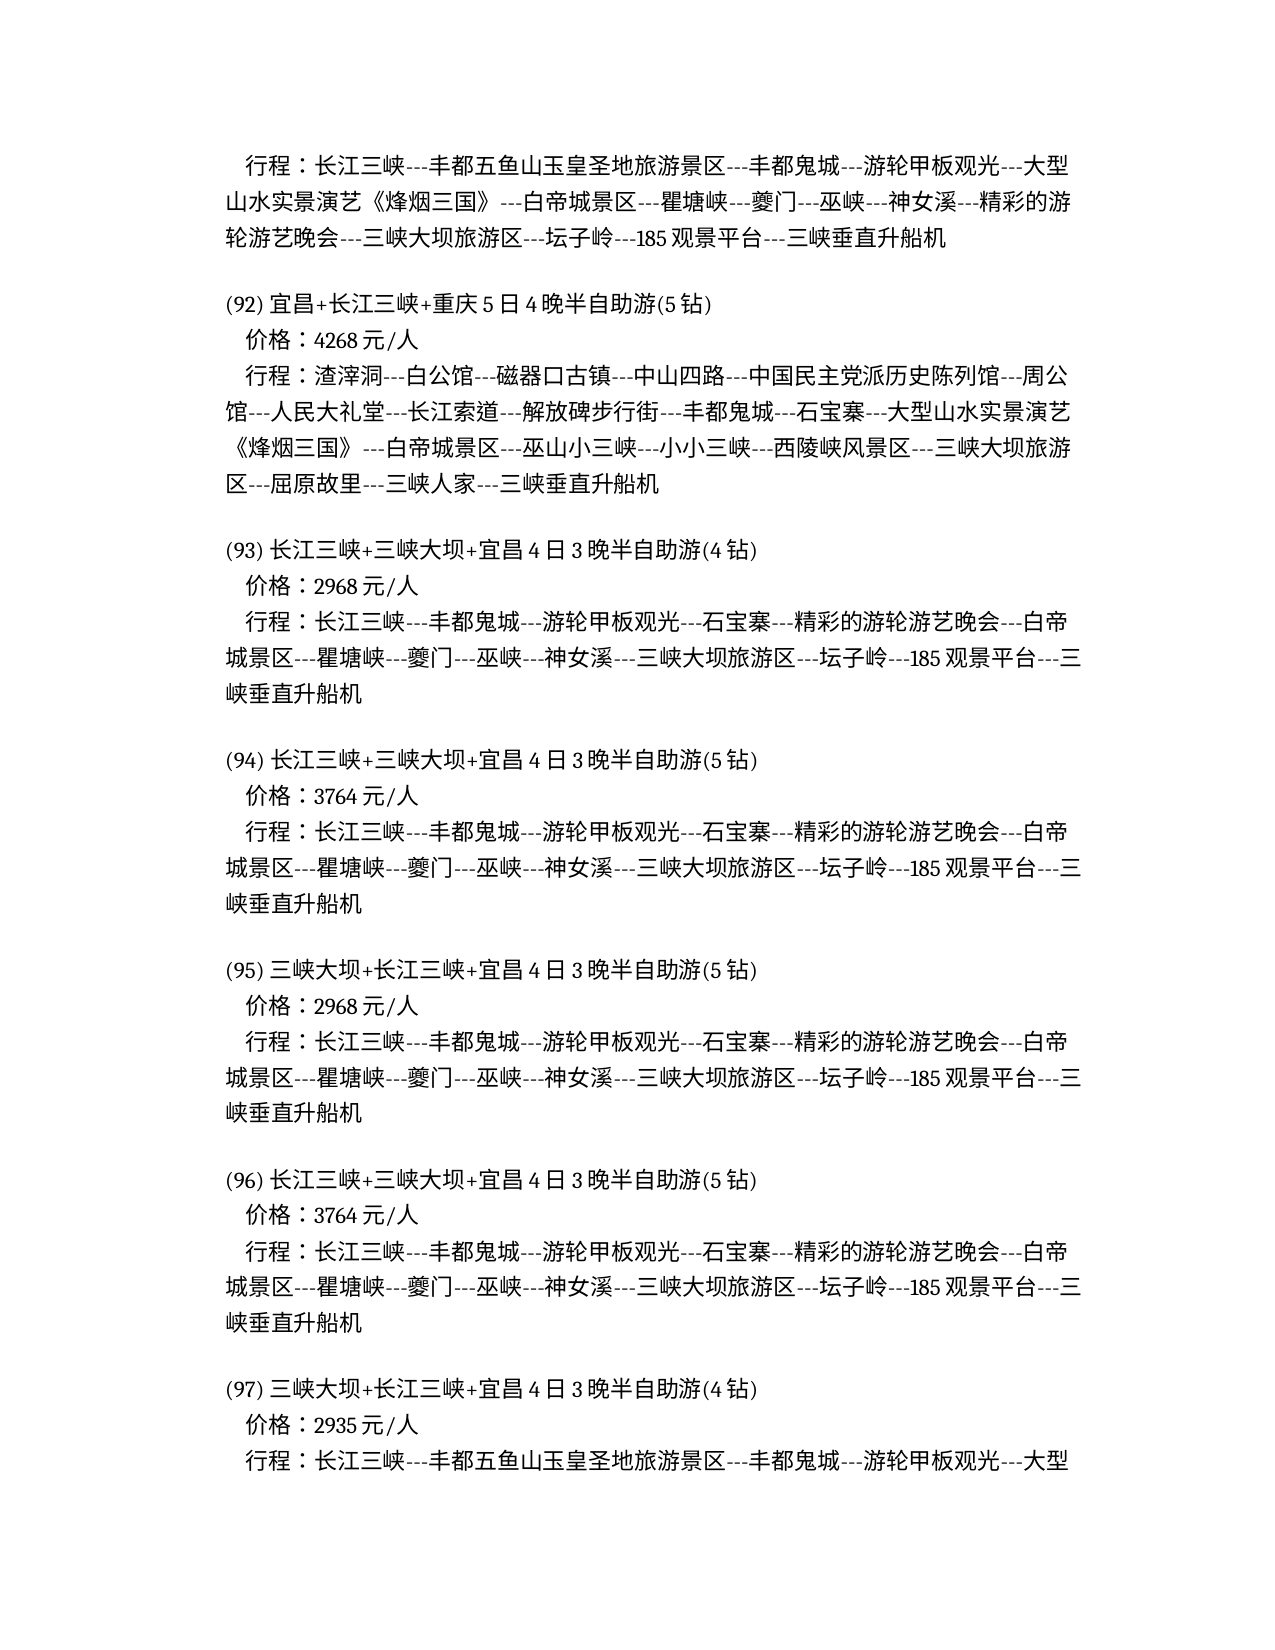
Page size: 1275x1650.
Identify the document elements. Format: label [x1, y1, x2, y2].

list [187, 150, 1087, 1477]
